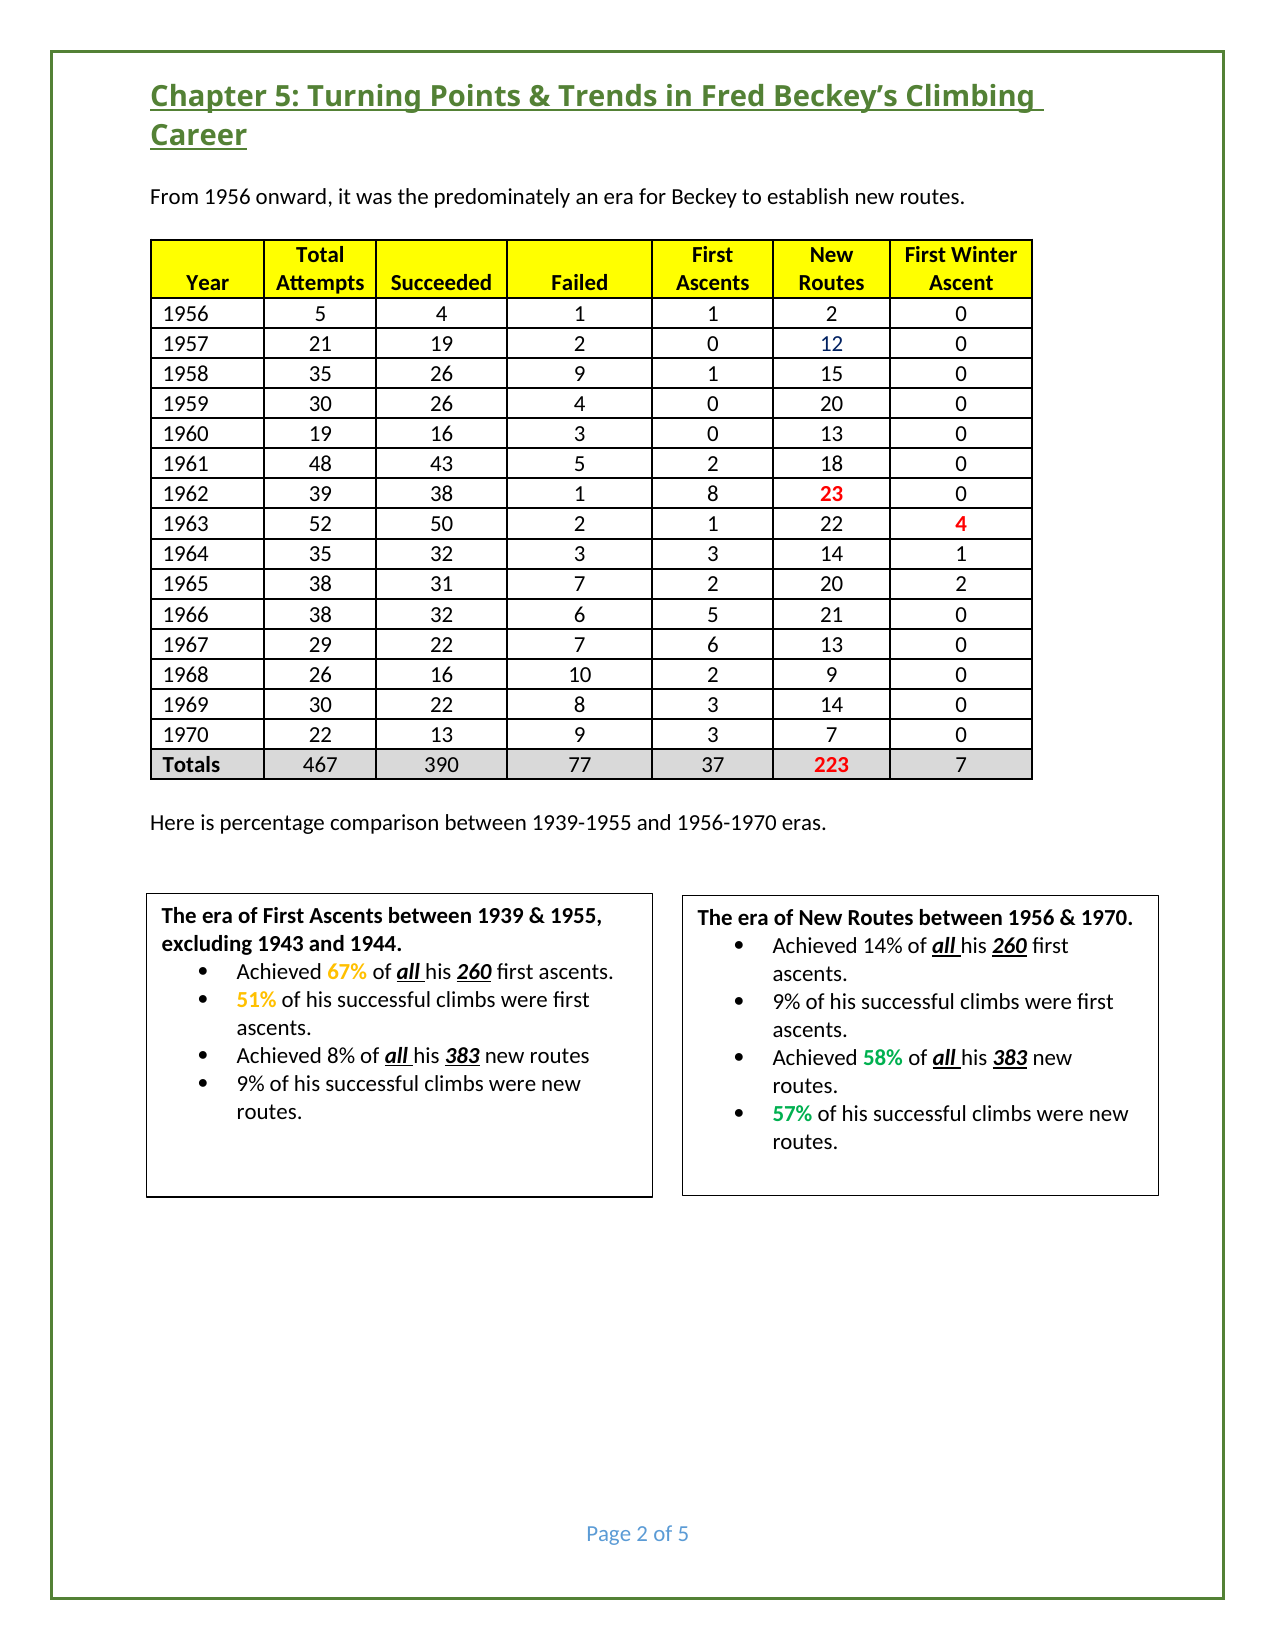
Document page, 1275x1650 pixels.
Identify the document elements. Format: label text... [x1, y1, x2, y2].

table_cell 0 [891, 449, 1031, 477]
table_header Total Attempts [265, 241, 375, 297]
table_cell 1 [653, 299, 772, 327]
table_cell 5 [653, 600, 772, 628]
table_cell 6 [508, 600, 651, 628]
table_cell 35 [265, 359, 375, 387]
table_header First Winter Ascent [891, 241, 1031, 297]
table_header Succeeded [377, 241, 506, 297]
table_cell 3 [653, 720, 772, 748]
table_cell 52 [265, 509, 375, 537]
table_cell 30 [265, 389, 375, 417]
table_cell 9 [508, 720, 651, 748]
table_cell 2 [653, 570, 772, 598]
table_cell 2 [891, 570, 1031, 598]
table_cell 0 [891, 389, 1031, 417]
table_cell 0 [891, 299, 1031, 327]
table_cell 38 [265, 600, 375, 628]
table_cell 30 [265, 690, 375, 718]
table_cell 1963 [152, 509, 263, 537]
table_cell 22 [377, 690, 506, 718]
table_cell 1 [508, 479, 651, 507]
table_cell 4 [377, 299, 506, 327]
table_cell 38 [377, 479, 506, 507]
table_cell 22 [265, 720, 375, 748]
table_cell 390 [377, 750, 506, 778]
table_cell 26 [265, 660, 375, 688]
table_cell 0 [653, 389, 772, 417]
table_cell Totals [152, 750, 263, 778]
table_cell 5 [265, 299, 375, 327]
table_cell 32 [377, 540, 506, 567]
table_cell 8 [508, 690, 651, 718]
table_cell 21 [774, 600, 889, 628]
table_cell 7 [891, 750, 1031, 778]
table_cell 15 [774, 359, 889, 387]
table_header First Ascents [653, 241, 772, 297]
table_cell 1967 [152, 630, 263, 658]
table_cell 2 [774, 299, 889, 327]
table_cell 0 [891, 690, 1031, 718]
table_cell 32 [377, 600, 506, 628]
table_cell 0 [891, 479, 1031, 507]
table_header New Routes [774, 241, 889, 297]
table_cell 0 [653, 329, 772, 357]
table_cell 9 [774, 660, 889, 688]
table_header Year [152, 241, 263, 297]
table_cell 22 [377, 630, 506, 658]
table_cell 38 [265, 570, 375, 598]
table_cell 2 [653, 660, 772, 688]
table_cell 20 [774, 570, 889, 598]
table_cell 4 [508, 389, 651, 417]
table_cell 35 [265, 540, 375, 567]
table_cell 9 [508, 359, 651, 387]
table_cell 12 [774, 329, 889, 357]
table_cell 1966 [152, 600, 263, 628]
table_cell 18 [774, 449, 889, 477]
table_cell 0 [891, 359, 1031, 387]
table_cell 2 [508, 509, 651, 537]
table_cell 7 [508, 630, 651, 658]
table_cell 7 [508, 570, 651, 598]
table_cell 1 [653, 509, 772, 537]
table_cell 0 [653, 419, 772, 447]
table_cell 26 [377, 359, 506, 387]
table_cell 13 [774, 630, 889, 658]
table_cell 19 [265, 419, 375, 447]
table_cell 3 [508, 540, 651, 567]
table_cell 5 [508, 449, 651, 477]
table_cell 22 [774, 509, 889, 537]
table_cell 50 [377, 509, 506, 537]
table_cell 13 [774, 419, 889, 447]
table_cell 0 [891, 630, 1031, 658]
table_cell 1961 [152, 449, 263, 477]
table_cell 48 [265, 449, 375, 477]
table_cell 1964 [152, 540, 263, 567]
table_cell 1965 [152, 570, 263, 598]
table_cell 1958 [152, 359, 263, 387]
table_cell 223 [774, 750, 889, 778]
table_cell 1956 [152, 299, 263, 327]
table_cell 3 [653, 690, 772, 718]
table_cell 21 [265, 329, 375, 357]
table_cell 0 [891, 660, 1031, 688]
table_cell 20 [774, 389, 889, 417]
table_cell 26 [377, 389, 506, 417]
table_cell 31 [377, 570, 506, 598]
table_cell 0 [891, 329, 1031, 357]
table_cell 7 [774, 720, 889, 748]
table_cell 8 [653, 479, 772, 507]
table_cell 10 [508, 660, 651, 688]
table_cell 14 [774, 540, 889, 567]
table_cell 1 [653, 359, 772, 387]
table_cell 4 [891, 509, 1031, 537]
table_cell 16 [377, 660, 506, 688]
table_cell 13 [377, 720, 506, 748]
text From 1956 onward, it was the predominately an era for Beckey to establish new routes. [150, 182, 1125, 210]
table_cell 23 [774, 479, 889, 507]
table_cell 2 [508, 329, 651, 357]
table_cell 3 [508, 419, 651, 447]
table_cell 1959 [152, 389, 263, 417]
table_cell 6 [653, 630, 772, 658]
table_cell 1968 [152, 660, 263, 688]
table_cell 1970 [152, 720, 263, 748]
table_cell 19 [377, 329, 506, 357]
table_cell 2 [653, 449, 772, 477]
table_cell 3 [653, 540, 772, 567]
table_cell 37 [653, 750, 772, 778]
table_cell 77 [508, 750, 651, 778]
table_cell 14 [774, 690, 889, 718]
table_cell 39 [265, 479, 375, 507]
table_cell 1 [508, 299, 651, 327]
table_cell 1969 [152, 690, 263, 718]
table_cell 43 [377, 449, 506, 477]
text Here is percentage comparison between 1939-1955 and 1956-1970 eras. [150, 808, 1125, 836]
table_cell 0 [891, 720, 1031, 748]
table_cell 0 [891, 419, 1031, 447]
table_cell 1 [891, 540, 1031, 567]
table_cell 467 [265, 750, 375, 778]
table_cell 0 [891, 600, 1031, 628]
table_header Failed [508, 241, 651, 297]
table_cell 1960 [152, 419, 263, 447]
table_cell 29 [265, 630, 375, 658]
table_cell 16 [377, 419, 506, 447]
table_cell 1957 [152, 329, 263, 357]
table_cell 1962 [152, 479, 263, 507]
